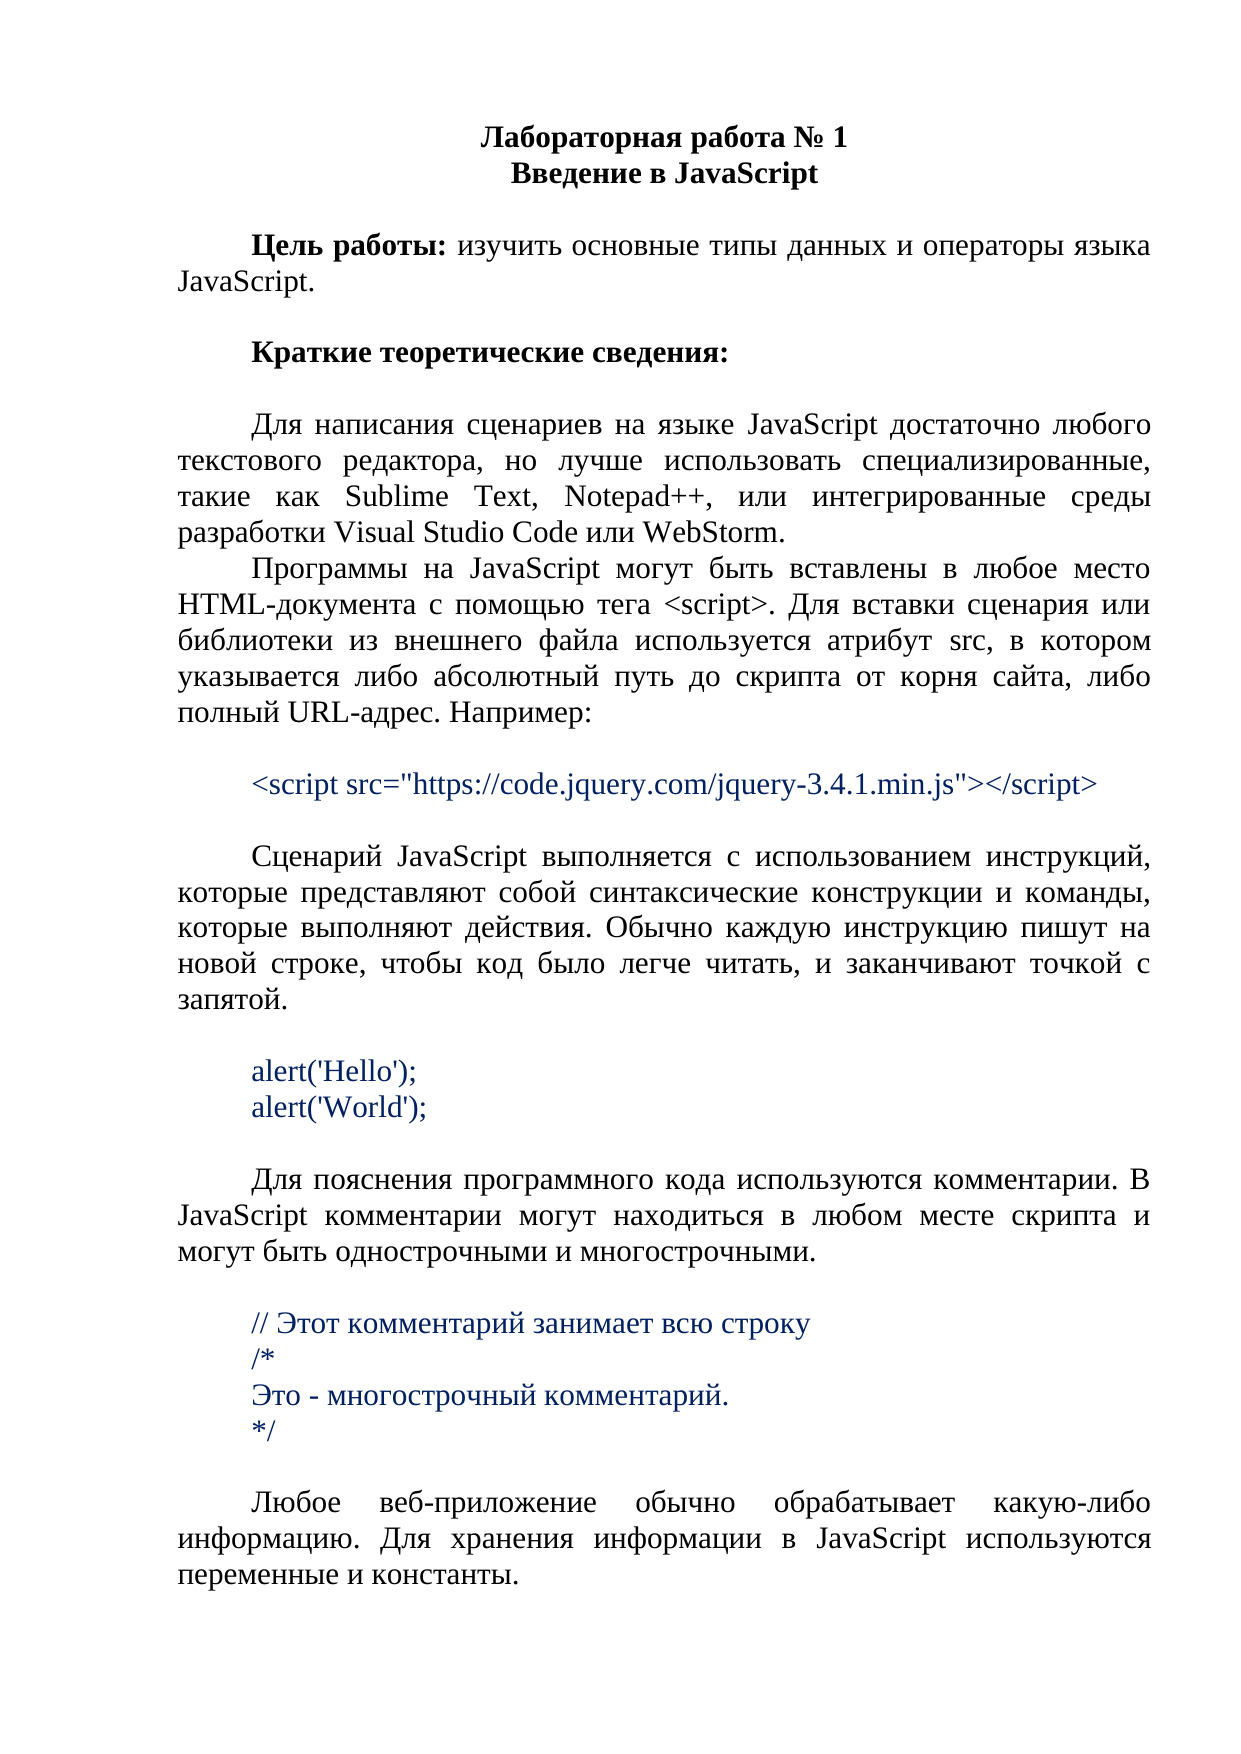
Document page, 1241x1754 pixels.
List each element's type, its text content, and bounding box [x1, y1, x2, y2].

text /* [177, 1340, 1152, 1376]
text Для пояснения программного кода используются комментарии. В JavaScript комментарии могут находиться в любом месте скрипта и могут быть однострочными и многострочными. [177, 1160, 1152, 1268]
text alert('Hello'); [177, 1052, 1152, 1088]
text Программы на JavaScript могут быть вставлены в любое место HTML-документа с помощью тега <script>. Для вставки сценария или библиотеки из внешнего файла используется атрибут src, в котором указывается либо абсолютный путь до скрипта от корня сайта, либо полный URL-адрес. Например: [177, 549, 1152, 729]
text Цель работы: изучить основные типы данных и операторы языка JavaScript. [177, 226, 1152, 298]
text Это - многострочный комментарий. [177, 1376, 1152, 1412]
text */ [177, 1412, 1152, 1448]
text Краткие теоретические сведения: [177, 334, 1152, 370]
subtitle Лабораторная работа № 1 Введение в JavaScript [177, 118, 1152, 190]
text alert('World'); [177, 1088, 1152, 1124]
text <script src="https://code.jquery.com/jquery-3.4.1.min.js"></script> [177, 765, 1152, 801]
text Для написания сценариев на языке JavaScript достаточно любого текстового редактора, но лучше использовать специализированные, такие как Sublime Text, Notepad++, или интегрированные среды разработки Visual Studio Code или WebStorm. [177, 406, 1152, 549]
text Сценарий JavaScript выполняется с использованием инструкций, которые представляют собой синтаксические конструкции и команды, которые выполняют действия. Обычно каждую инструкцию пишут на новой строке, чтобы код было легче читать, и заканчивают точкой с запятой. [177, 837, 1152, 1017]
text // Этот комментарий занимает всю строку [177, 1304, 1152, 1340]
text Любое веб-приложение обычно обрабатывает какую-либо информацию. Для хранения информации в JavaScript используются переменные и константы. [177, 1484, 1152, 1592]
